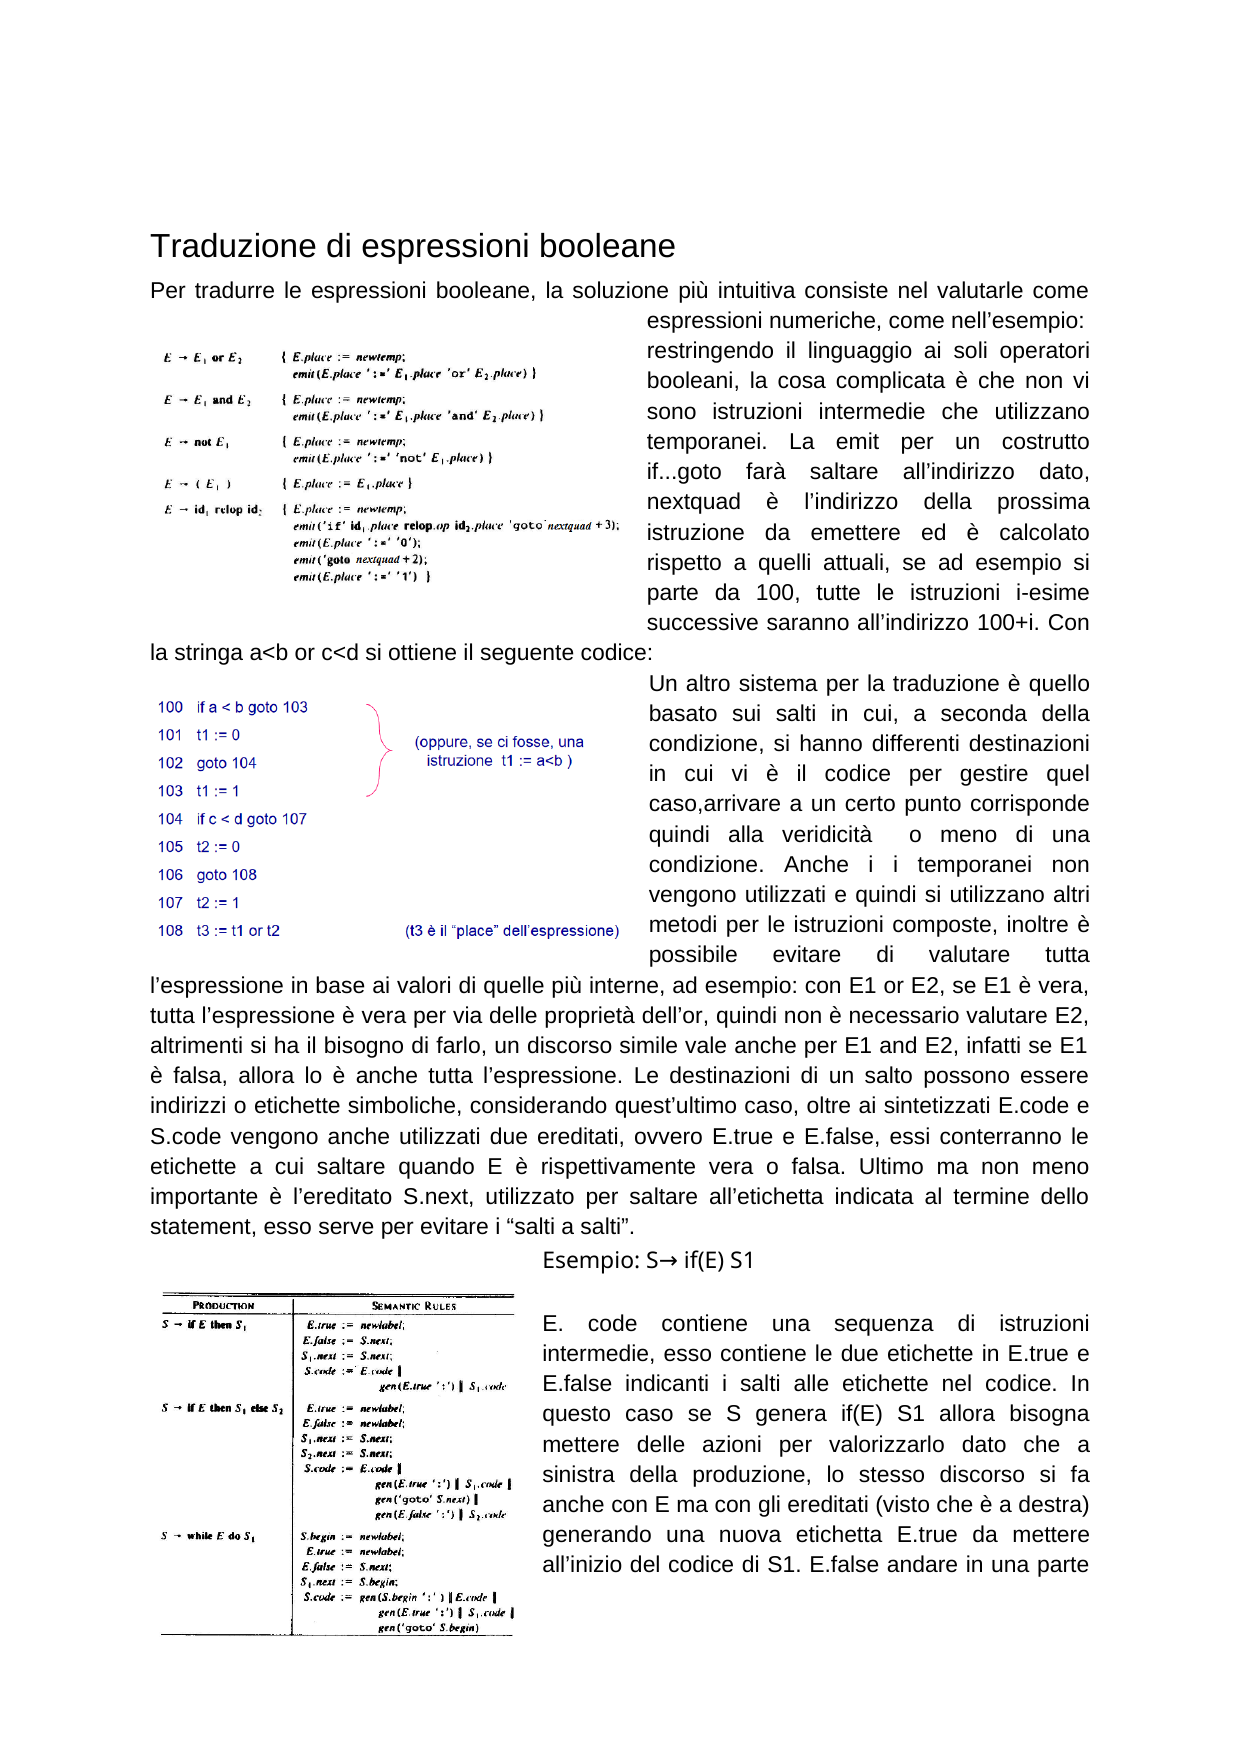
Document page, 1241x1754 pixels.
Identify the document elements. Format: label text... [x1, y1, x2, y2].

picture [153, 342, 628, 592]
picture [153, 1277, 524, 1645]
text Un altro sistema per la traduzione è quello basato sui salti in cui, a seconda della condizione, si hanno differenti destinazioni in cui vi è il codice per gestire quel caso,arrivare a un certo punto corrisponde quindi alla veridicità o meno di una condizione. Anche i i temporanei non vengono utilizzati e quindi si utilizzano altri metodi per le istruzioni composte, inoltre è possibile evitare di valutare tutta l’espressione in base ai valori di quelle più interne, ad esempio: con E1 or E2, se E1 è vera, tutta l’espressione è vera per via delle proprietà dell’or, quindi non è necessario valutare E2, altrimenti si ha il bisogno di farlo, un discorso simile vale anche per E1 and E2, infatti se E1 è falsa, allora lo è anche tutta l’espressione. Le destinazioni di un salto possono essere indirizzi o etichette simboliche, considerando quest’ultimo caso, oltre ai sintetizzati E.code e S.code vengono anche utilizzati due ereditati, ovvero E.true e E.false, essi conterranno le etichette a cui saltare quando E è rispettivamente vera o falsa. Ultimo ma non meno importante è l’ereditato S.next, utilizzato per saltare all’etichetta indicata al termine dello statement, esso serve per evitare i “salti a salti”. [150, 669, 1090, 1240]
picture [150, 693, 630, 949]
text Esempio: S→ if(E) S1 [150, 1243, 1090, 1275]
subtitle Traduzione di espressioni booleane [150, 226, 1090, 264]
text Per tradurre le espressioni booleane, la soluzione più intuitiva consiste nel valutarle come espressioni numeriche, come nell’esempio: [150, 277, 1090, 333]
